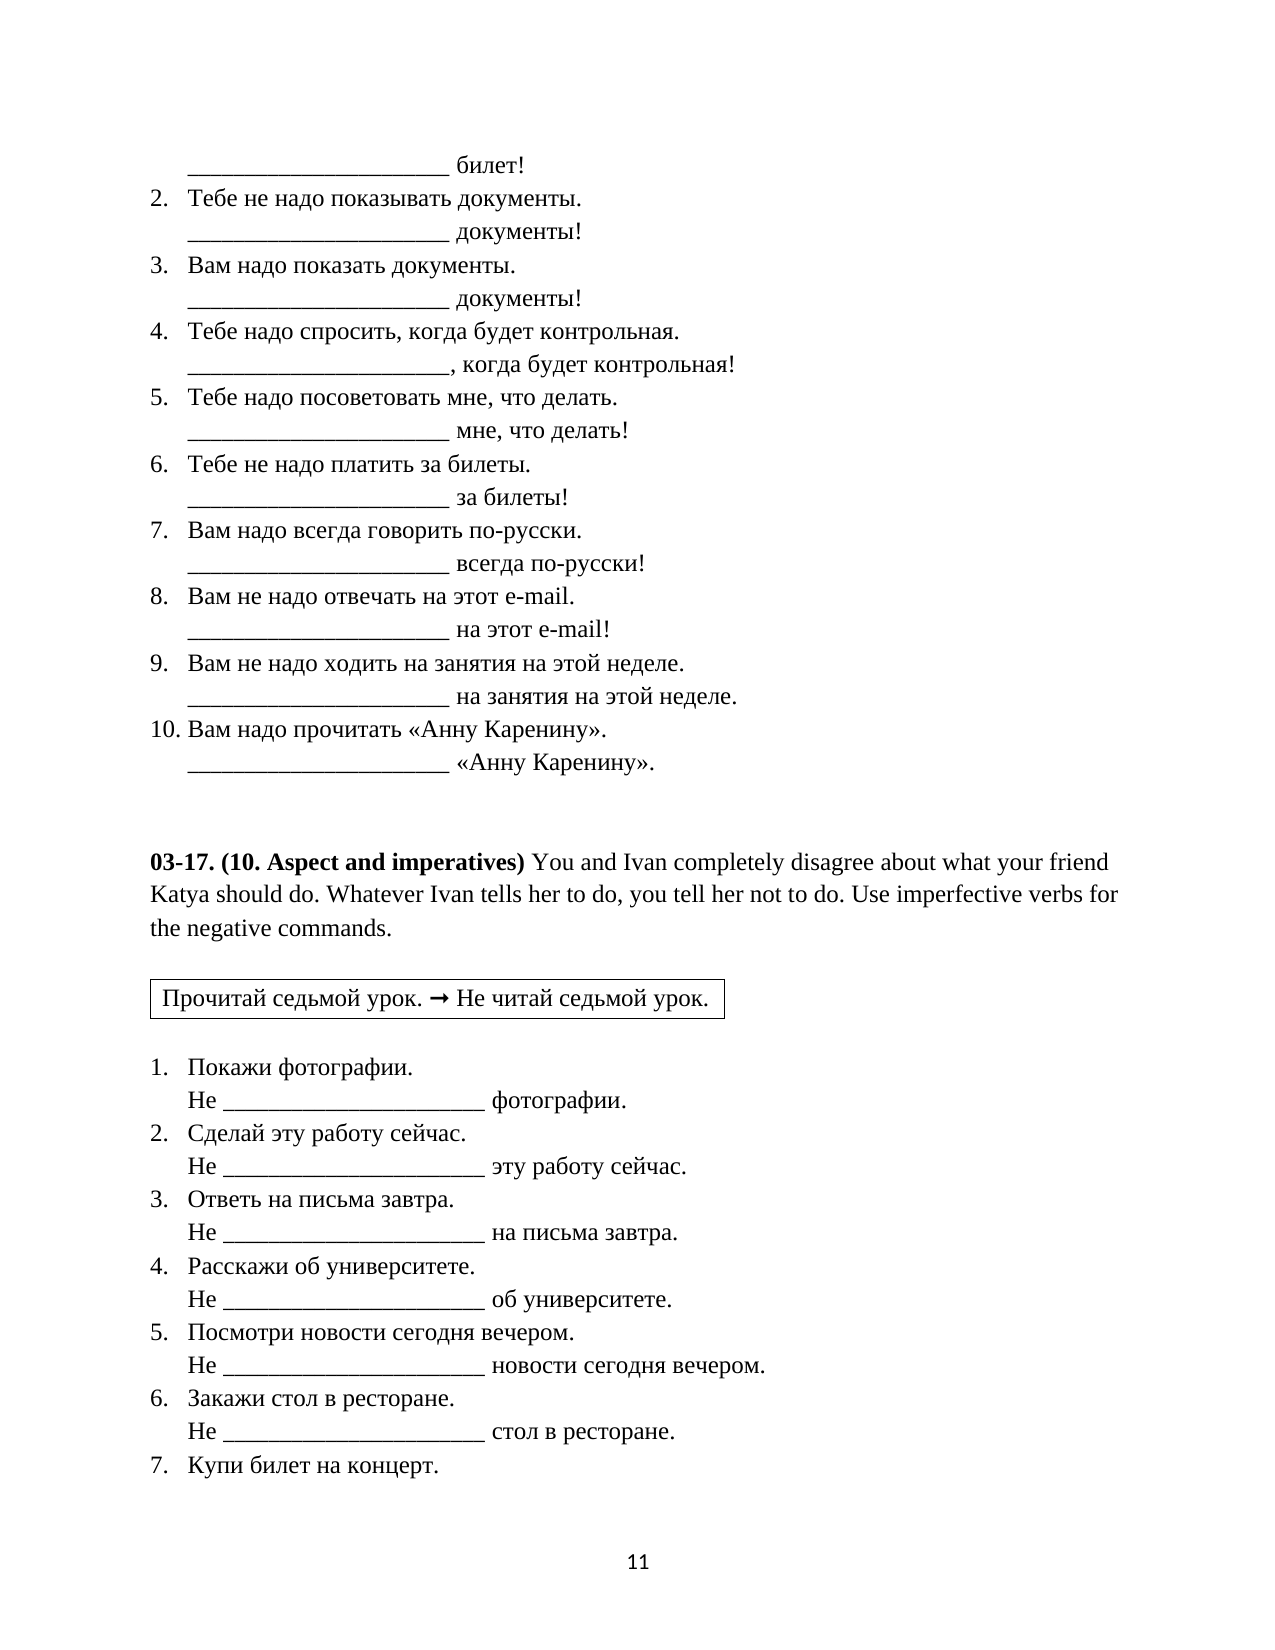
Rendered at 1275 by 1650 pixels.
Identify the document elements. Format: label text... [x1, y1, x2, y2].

text 2. Сделай эту работу сейчас. [150, 1118, 1125, 1147]
text мне, что делать! [187, 415, 1125, 444]
text Не об университете. [187, 1284, 1125, 1313]
text 9. Вам не надо ходить на занятия на этой неделе. [150, 648, 1125, 677]
text 6. Тебе не надо платить за билеты. [150, 449, 1125, 477]
text 2. Тебе не надо показывать документы. [150, 183, 1125, 212]
text 4. Расскажи об университете. [150, 1251, 1125, 1279]
text 3. Вам надо показать документы. [150, 250, 1125, 278]
text 03-17. (10. Aspect and imperatives) You and Ivan completely disagree about what your friend Katya should do. Whatever Ivan tells her to do, you tell her not to do. Use imperfective verbs for the negative commands. [150, 847, 1125, 941]
text билет! [187, 150, 1125, 179]
text Не эту работу сейчас. [187, 1151, 1125, 1180]
text Не стол в ресторане. [187, 1416, 1125, 1446]
text за билеты! [187, 482, 1125, 511]
text на занятия на этой неделе. [187, 681, 1125, 710]
text на этoт e-mail! [187, 614, 1125, 643]
text 6. Закажи стол в ресторане. [150, 1383, 1125, 1412]
text 8. Вам не надо отвечать на этoт e-mail. [150, 581, 1125, 610]
text 4. Тебе надо спросить, когда будет контрольная. [150, 316, 1125, 345]
table_header Прочитай седьмой урок. ➞ Не читай седьмой урок. [151, 980, 724, 1018]
text Не на письма завтра. [187, 1217, 1125, 1246]
text 5. Тебе надо посоветовать мне, что делать. [150, 382, 1125, 411]
text 7. Купи билет на концерт. [150, 1450, 1125, 1478]
text 1. Покажи фотографии. [150, 1052, 1125, 1080]
text , когда будет контрольная! [187, 349, 1125, 378]
text 5. Посмотри новости сегодня вечером. [150, 1317, 1125, 1346]
text 10. Вам надо прочитать «Анну Каренину». [150, 714, 1125, 743]
text 3. Ответь на письма завтра. [150, 1184, 1125, 1213]
text 7. Вам надо всегда говорить по-русски. [150, 515, 1125, 544]
text Не новости сегодня вечером. [187, 1350, 1125, 1379]
text документы! [187, 216, 1125, 245]
text всегда по-русски! [187, 548, 1125, 577]
text документы! [187, 283, 1125, 312]
text «Анну Каренину». [187, 747, 1125, 776]
text Не фотографии. [187, 1085, 1125, 1114]
